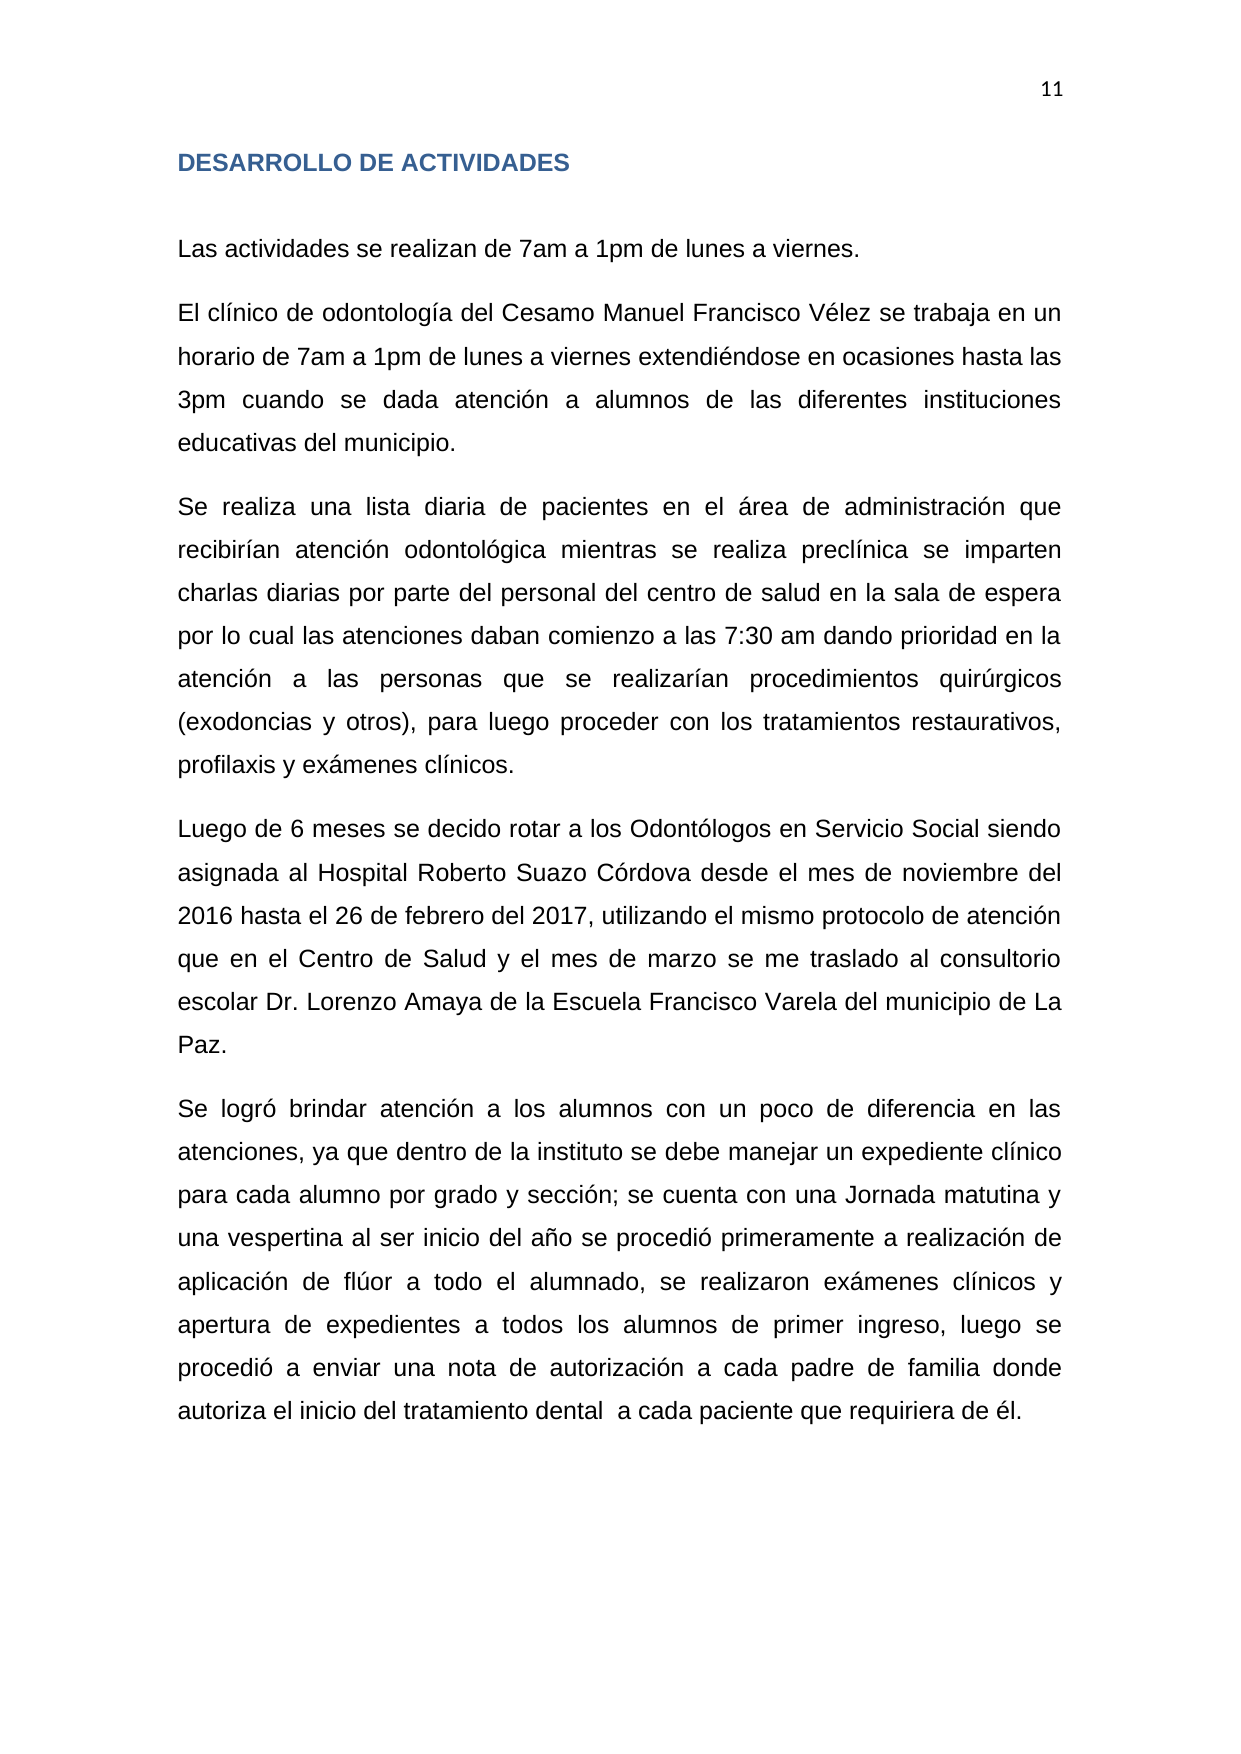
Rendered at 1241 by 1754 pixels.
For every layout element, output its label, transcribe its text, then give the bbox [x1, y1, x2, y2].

text Las actividades se realizan de 7am a 1pm de lunes a viernes. [177, 234, 1063, 263]
subtitle DESARROLLO DE ACTIVIDADES [177, 148, 1063, 176]
text Luego de 6 meses se decido rotar a los Odontólogos en Servicio Social siendo asignada al Hospital Roberto Suazo Córdova desde el mes de noviembre del 2016 hasta el 26 de febrero del 2017, utilizando el mismo protocolo de atención que en el Centro de Salud y el mes de marzo se me traslado al consultorio escolar Dr. Lorenzo Amaya de la Escuela Francisco Varela del municipio de La Paz. [177, 814, 1063, 1059]
text El clínico de odontología del Cesamo Manuel Francisco Vélez se trabaja en un horario de 7am a 1pm de lunes a viernes extendiéndose en ocasiones hasta las 3pm cuando se dada atención a alumnos de las diferentes instituciones educativas del municipio. [177, 298, 1063, 457]
text Se logró brindar atención a los alumnos con un poco de diferencia en las atenciones, ya que dentro de la instituto se debe manejar un expediente clínico para cada alumno por grado y sección; se cuenta con una Jornada matutina y una vespertina al ser inicio del año se procedió primeramente a realización de aplicación de flúor a todo el alumnado, se realizaron exámenes clínicos y apertura de expedientes a todos los alumnos de primer ingreso, luego se procedió a enviar una nota de autorización a cada padre de familia donde autoriza el inicio del tratamiento dental a cada paciente que requiriera de él. [177, 1094, 1063, 1425]
text Se realiza una lista diaria de pacientes en el área de administración que recibirían atención odontológica mientras se realiza preclínica se imparten charlas diarias por parte del personal del centro de salud en la sala de espera por lo cual las atenciones daban comienzo a las 7:30 am dando prioridad en la atención a las personas que se realizarían procedimientos quirúrgicos (exodoncias y otros), para luego proceder con los tratamientos restaurativos, profilaxis y exámenes clínicos. [177, 492, 1063, 779]
